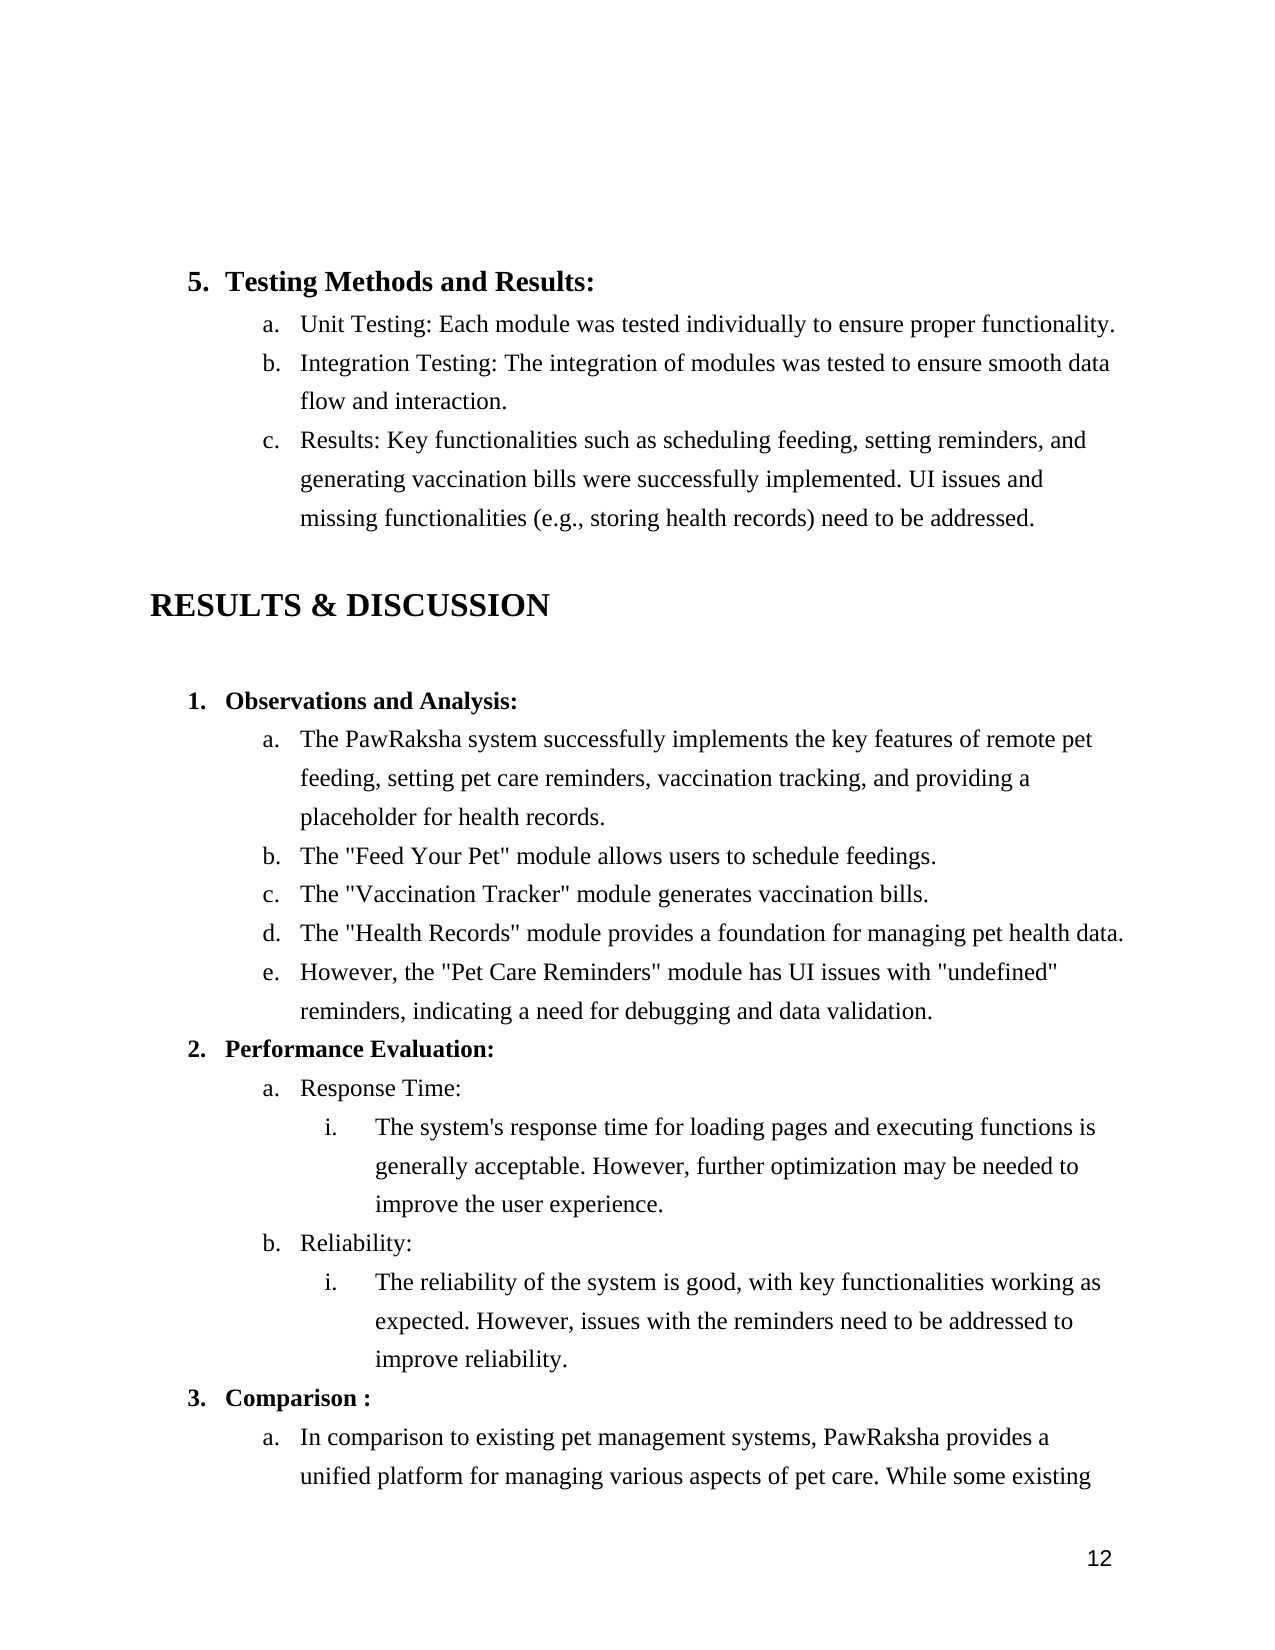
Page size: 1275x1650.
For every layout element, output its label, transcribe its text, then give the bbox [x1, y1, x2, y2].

list The PawRaksha system successfully implements the key features of remote pet feeding, setting pet care reminders, vaccination tracking, and providing a placeholder for health records. [262, 724, 1125, 831]
list Performance Evaluation: [187, 1034, 1125, 1063]
list The "Feed Your Pet" module allows users to schedule feedings. [262, 841, 1125, 869]
list Results: Key functionalities such as scheduling feeding, setting reminders, and generating vaccination bills were successfully implemented. UI issues and missing functionalities (e.g., storing health records) need to be addressed. [262, 425, 1125, 531]
list Integration Testing: The integration of modules was tested to ensure smooth data flow and interaction. [262, 348, 1125, 415]
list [262, 1422, 1125, 1489]
list Comparison : [187, 1383, 1125, 1412]
list The system's response time for loading pages and executing functions is generally acceptable. However, further optimization may be needed to improve the user experience. [337, 1112, 1125, 1218]
list The reliability of the system is good, with key functionalities working as expected. However, issues with the reminders need to be addressed to improve reliability. [337, 1267, 1125, 1373]
list The "Health Records" module provides a foundation for managing pet health data. [262, 918, 1125, 947]
list Unit Testing: Each module was tested individually to ensure proper functionality. [262, 309, 1125, 338]
list Testing Methods and Results: [187, 264, 1125, 297]
list Response Time: [262, 1073, 1125, 1102]
list Observations and Analysis: [187, 686, 1125, 714]
subtitle RESULTS & DISCUSSION [150, 585, 1125, 623]
list Reliability: [262, 1228, 1125, 1257]
list The "Vaccination Tracker" module generates vaccination bills. [262, 879, 1125, 908]
list However, the "Pet Care Reminders" module has UI issues with "undefined" reminders, indicating a need for debugging and data validation. [262, 957, 1125, 1024]
